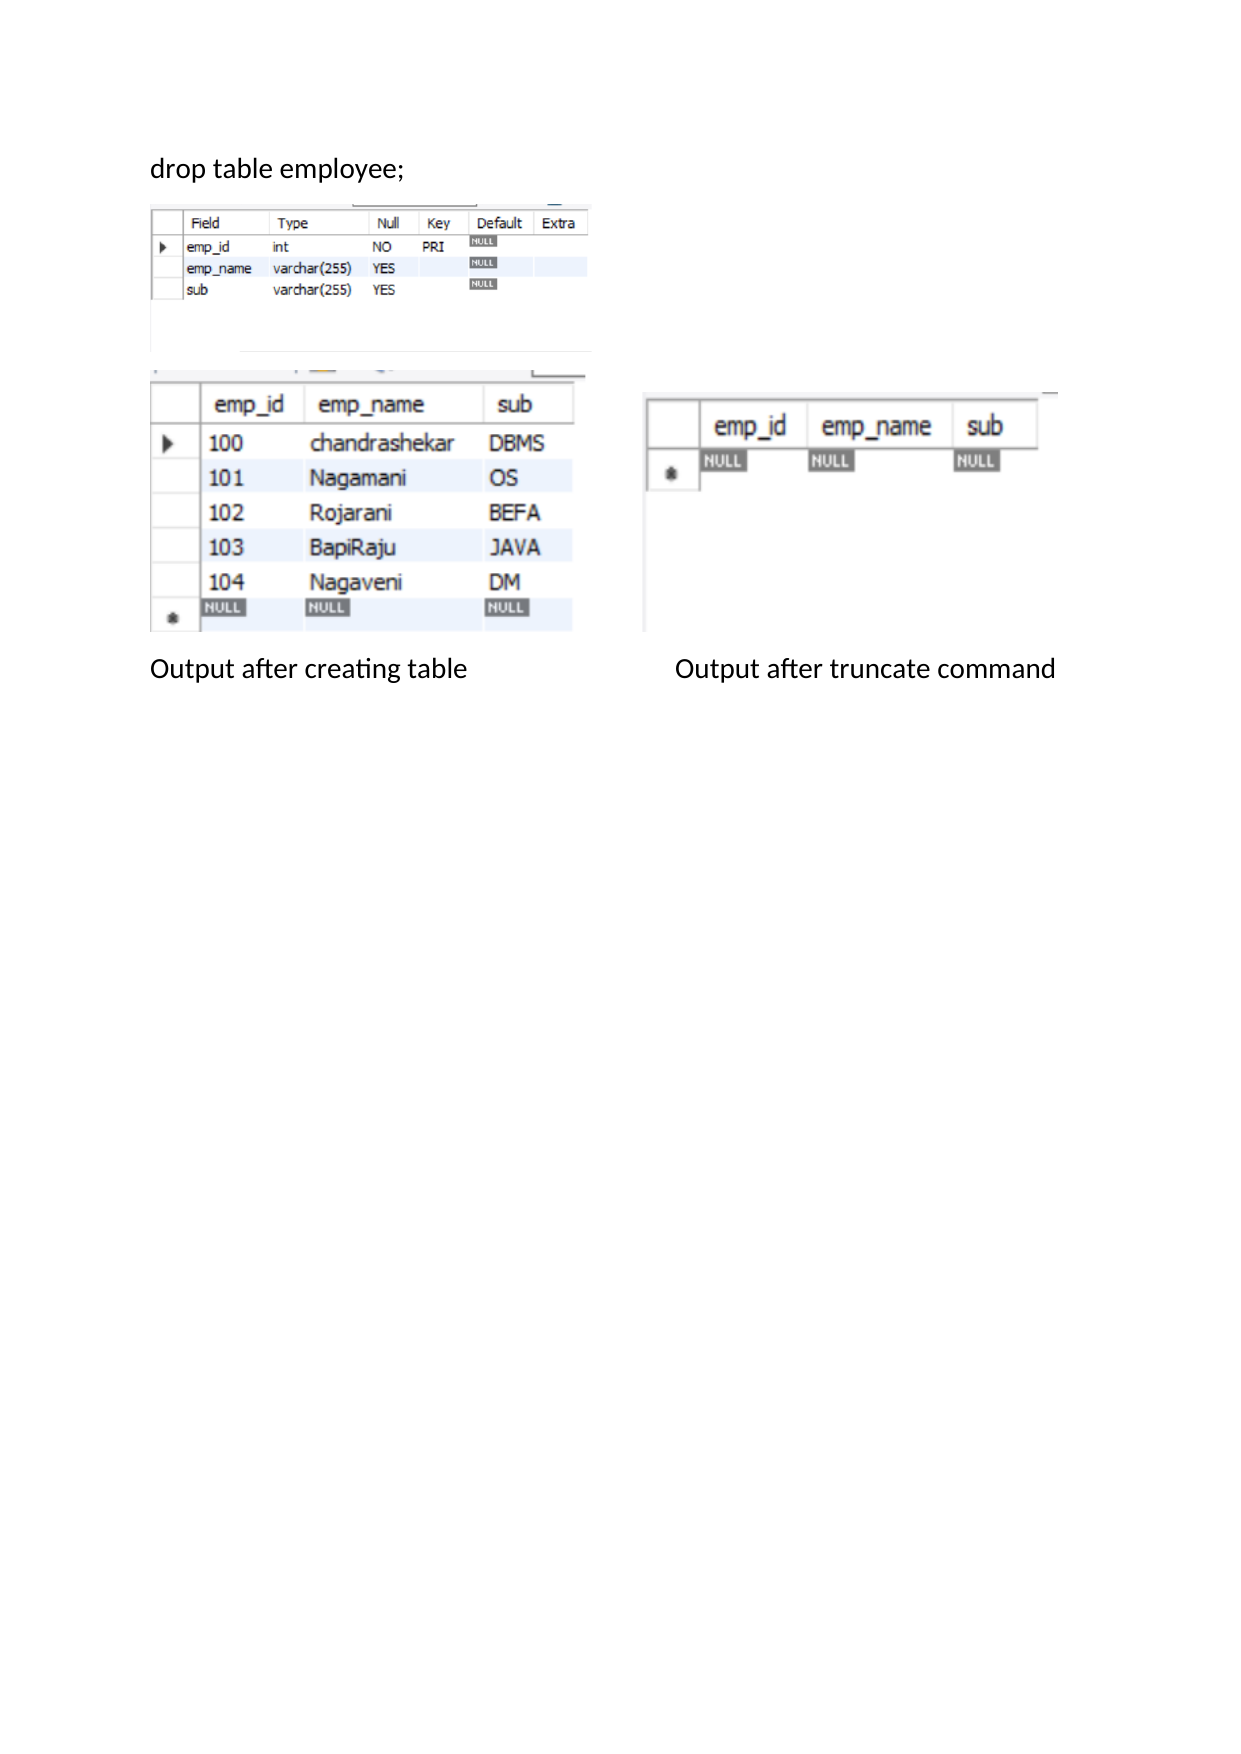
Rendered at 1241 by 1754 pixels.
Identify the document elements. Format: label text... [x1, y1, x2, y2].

picture [642, 392, 1058, 632]
text drop table employee; [150, 150, 1090, 186]
text Output after creating table Output after truncate command [150, 650, 1090, 686]
picture [150, 370, 586, 632]
picture [150, 204, 592, 352]
